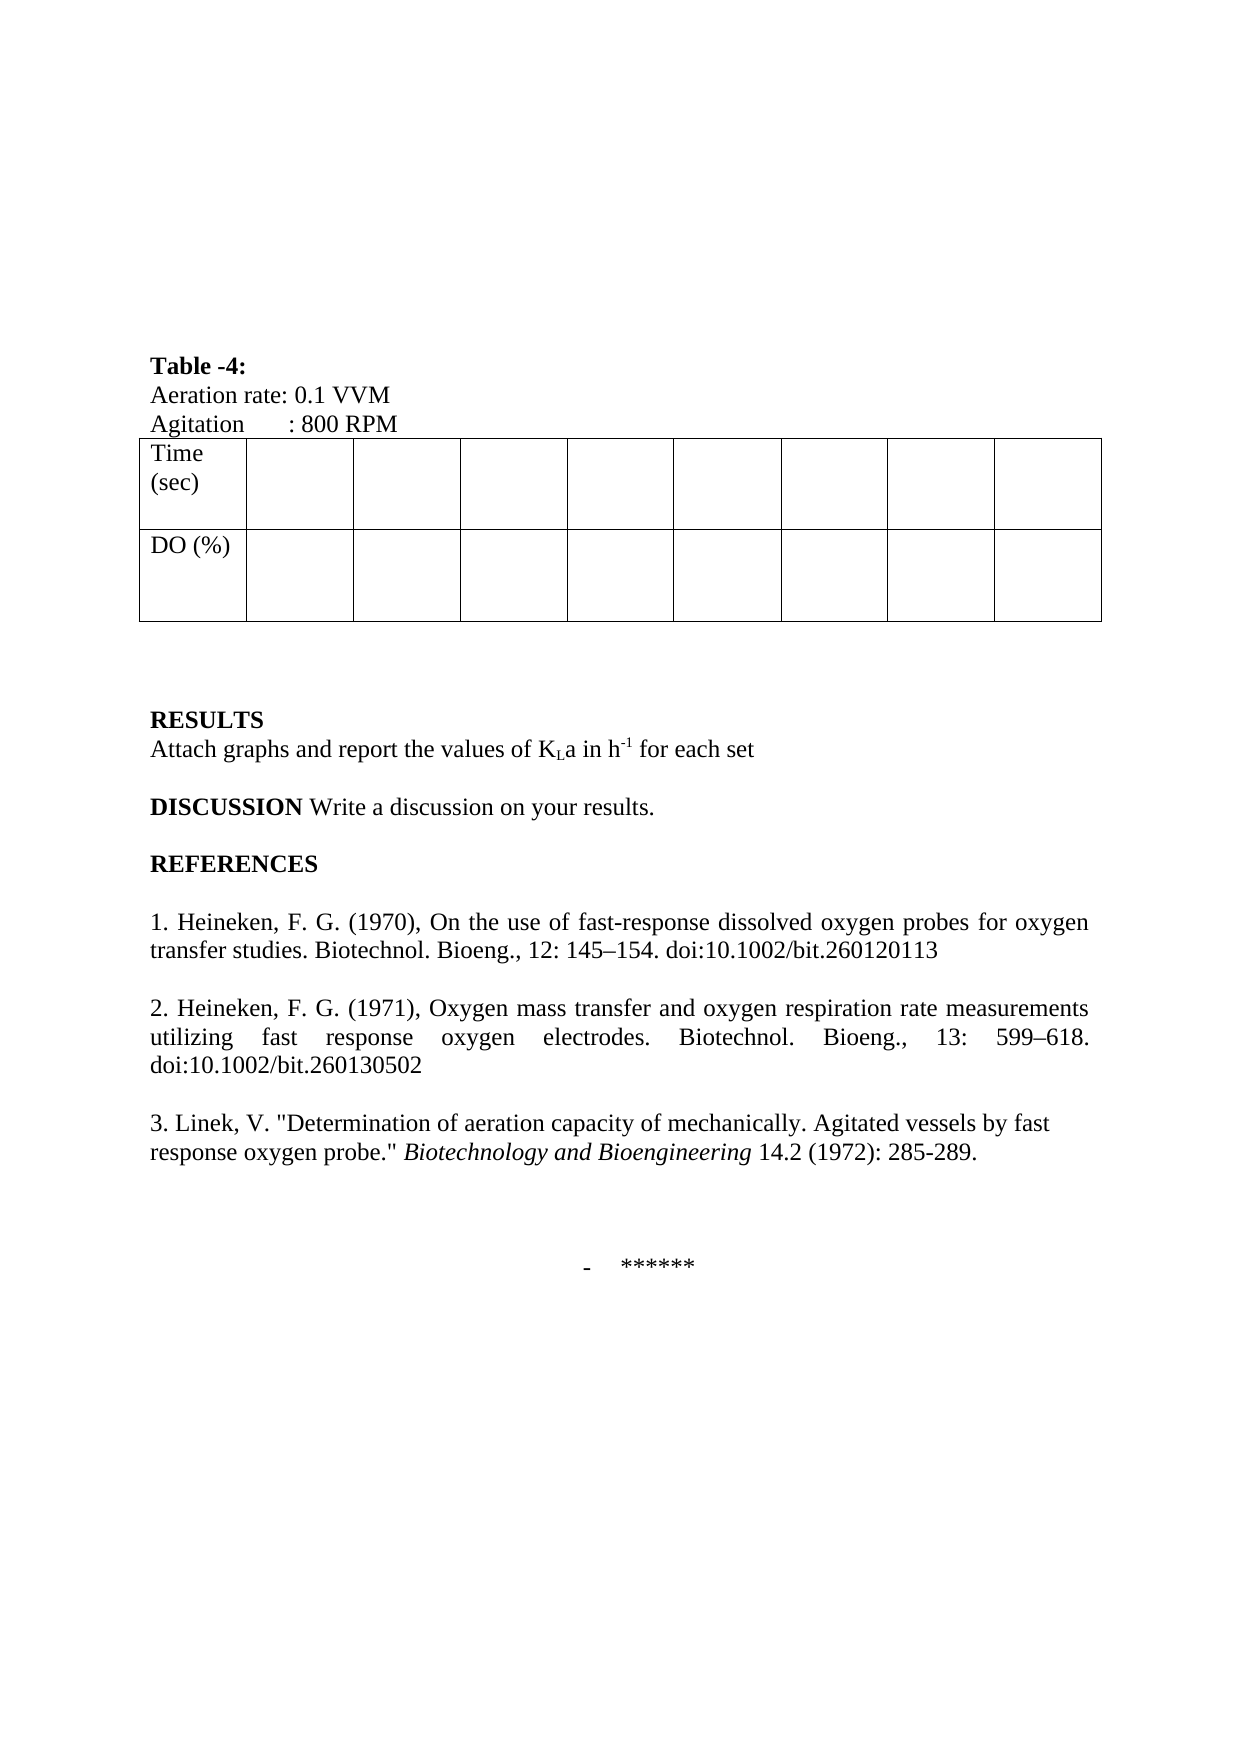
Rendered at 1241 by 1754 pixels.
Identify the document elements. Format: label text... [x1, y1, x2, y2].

table_cell [995, 530, 1101, 621]
table_header [995, 439, 1101, 529]
text 2. Heineken, F. G. (1971), Oxygen mass transfer and oxygen respiration rate measurements utilizing fast response oxygen electrodes. Biotechnol. Bioeng., 13: 599–618. doi:10.1002/bit.260130502 [150, 993, 1090, 1079]
text REFERENCES [150, 849, 1090, 878]
text DISCUSSION Write a discussion on your results. [150, 792, 1090, 821]
table_cell [674, 530, 781, 621]
text 3. Linek, V. "Determination of aeration capacity of mechanically. Agitated vessels by fast response oxygen probe." Biotechnology and Bioengineering 14.2 (1972): 285-289. [150, 1108, 1090, 1166]
text Aeration rate: 0.1 VVM [150, 380, 1090, 409]
text 1. Heineken, F. G. (1970), On the use of fast-response dissolved oxygen probes for oxygen transfer studies. Biotechnol. Bioeng., 12: 145–154. doi:10.1002/bit.260120113 [150, 907, 1090, 964]
table_cell [888, 530, 994, 621]
table_cell [782, 530, 887, 621]
text Agitation : 800 RPM [150, 409, 1090, 437]
table_header [461, 439, 567, 529]
table_header [674, 439, 781, 529]
list ****** [187, 1252, 1090, 1281]
table_header Time (sec) [140, 439, 246, 529]
table_cell [247, 530, 353, 621]
table_header [354, 439, 460, 529]
table_header [568, 439, 673, 529]
table_cell [461, 530, 567, 621]
table_header [782, 439, 887, 529]
text RESULTS [150, 706, 1090, 734]
table_header [247, 439, 353, 529]
table_cell [354, 530, 460, 621]
text Attach graphs and report the values of KLa in h-1 for each set [150, 734, 1090, 763]
table_cell [568, 530, 673, 621]
text Table -4: [150, 351, 1090, 380]
table_header [888, 439, 994, 529]
table_cell DO (%) [140, 530, 246, 621]
